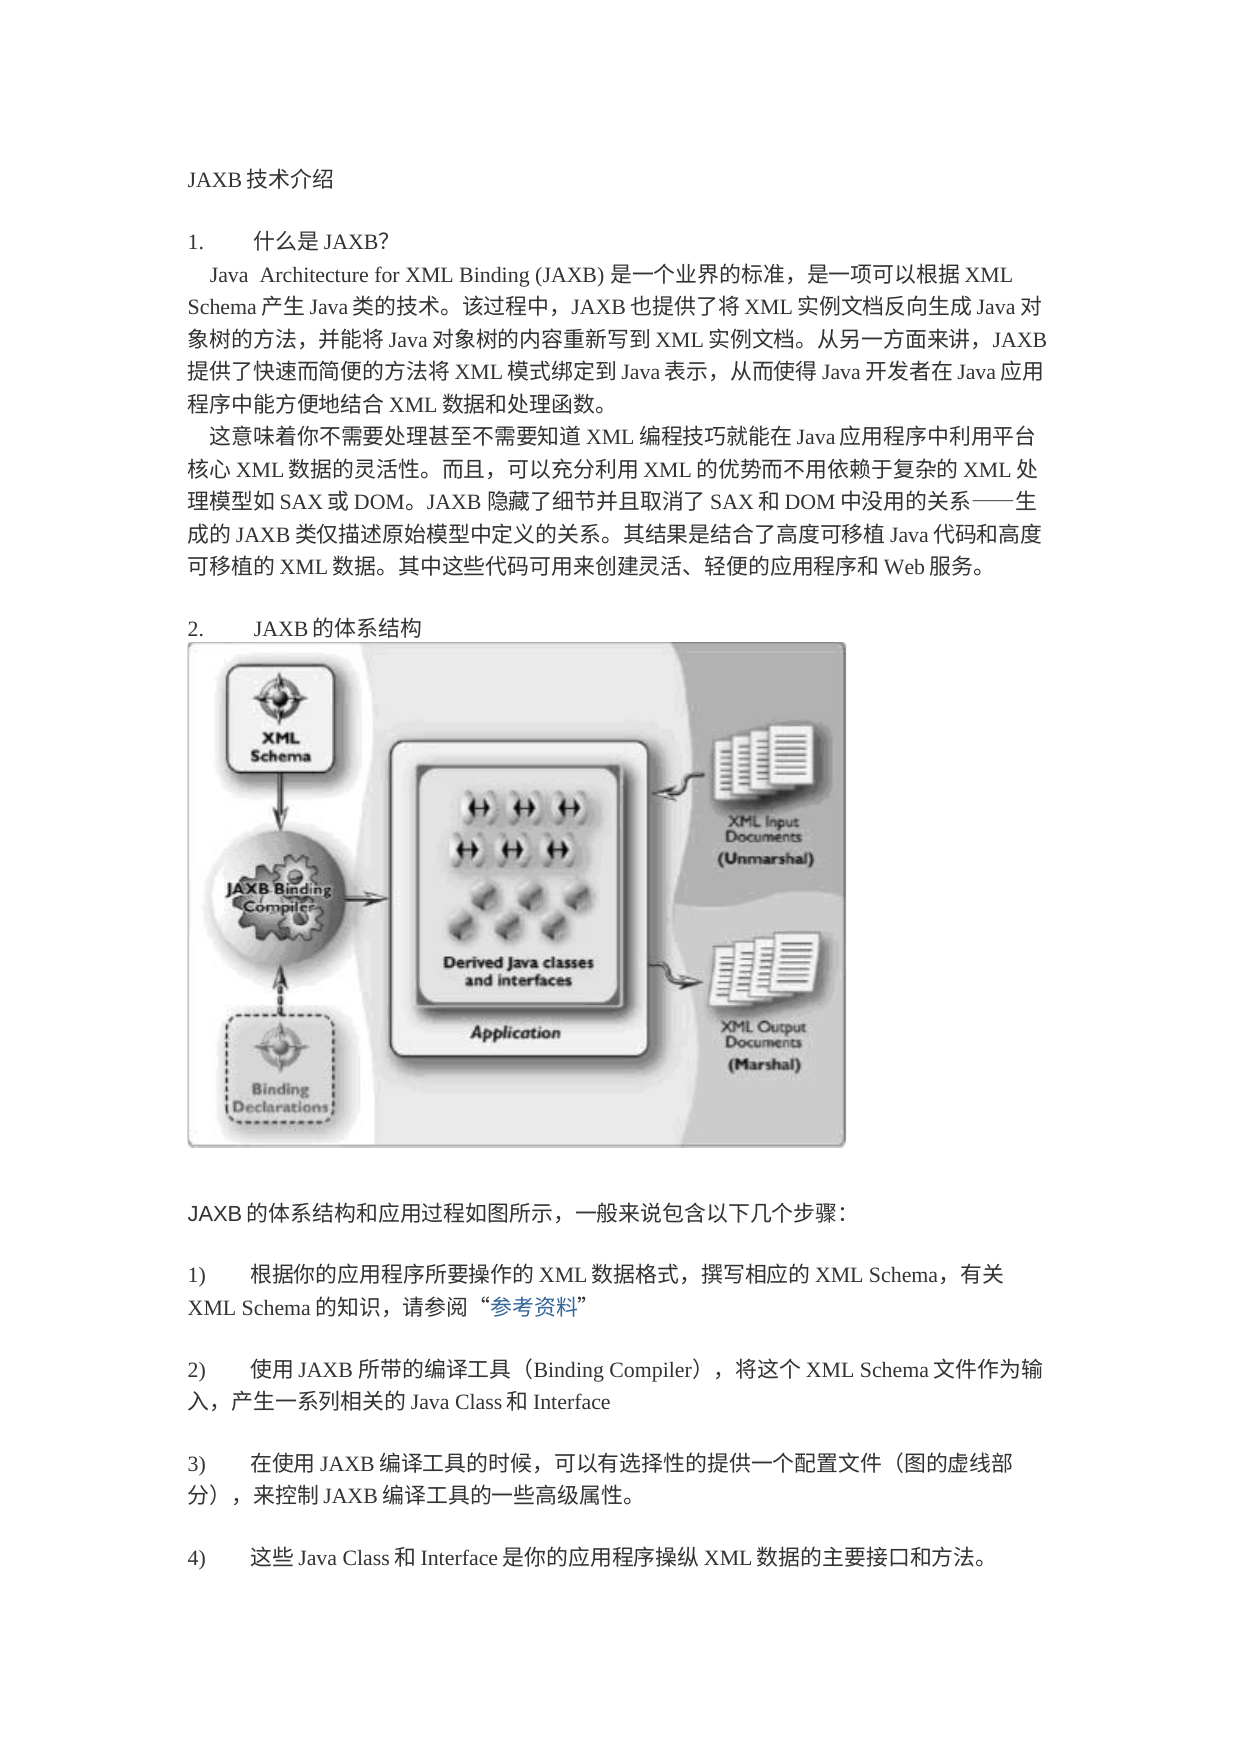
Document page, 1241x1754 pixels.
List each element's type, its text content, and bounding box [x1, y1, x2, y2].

text 4) 这些Java Class和Interface是你的应用程序操纵XML数据的主要接口和方法。 [187, 1539, 1053, 1572]
text 1) 根据你的应用程序所要操作的XML数据格式，撰写相应的XML Schema，有关XML Schema的知识，请参阅“参考资料” [187, 1257, 1053, 1322]
text 3) 在使用JAXB编译工具的时候，可以有选择性的提供一个配置文件（图的虚线部分），来控制JAXB编译工具的一些高级属性。 [187, 1445, 1053, 1510]
picture [187, 642, 847, 1148]
text 1. 什么是JAXB？ Java Architecture for XML Binding (JAXB) 是一个业界的标准，是一项可以根据XML Schema产生Java类的技术。该过程中，JAXB也提供了将XML实例文档反向生成Java对象树的方法，并能将Java对象树的内容重新写到XML实例文档。从另一方面来讲，JAXB提供了快速而简便的方法将XML模式绑定到Java表示，从而使得Java开发者在Java应用程序中能方便地结合XML数据和处理函数。 这意味着你不需要处理甚至不需要知道XML编程技巧就能在Java应用程序中利用平台核心XML数据的灵活性。而且，可以充分利用XML的优势而不用依赖于复杂的XML处理模型如SAX或DOM。JAXB 隐藏了细节并且取消了SAX和DOM中没用的关系——生成的JAXB类仅描述原始模型中定义的关系。其结果是结合了高度可移植Java代码和高度可移植的XML数据。其中这些代码可用来创建灵活、轻便的应用程序和Web服务。 [187, 224, 1053, 581]
text JAXB技术介绍 [187, 162, 1053, 194]
text 2) 使用JAXB 所带的编译工具（Binding Compiler），将这个XML Schema文件作为输入，产生一系列相关的Java Class和Interface [187, 1351, 1053, 1416]
